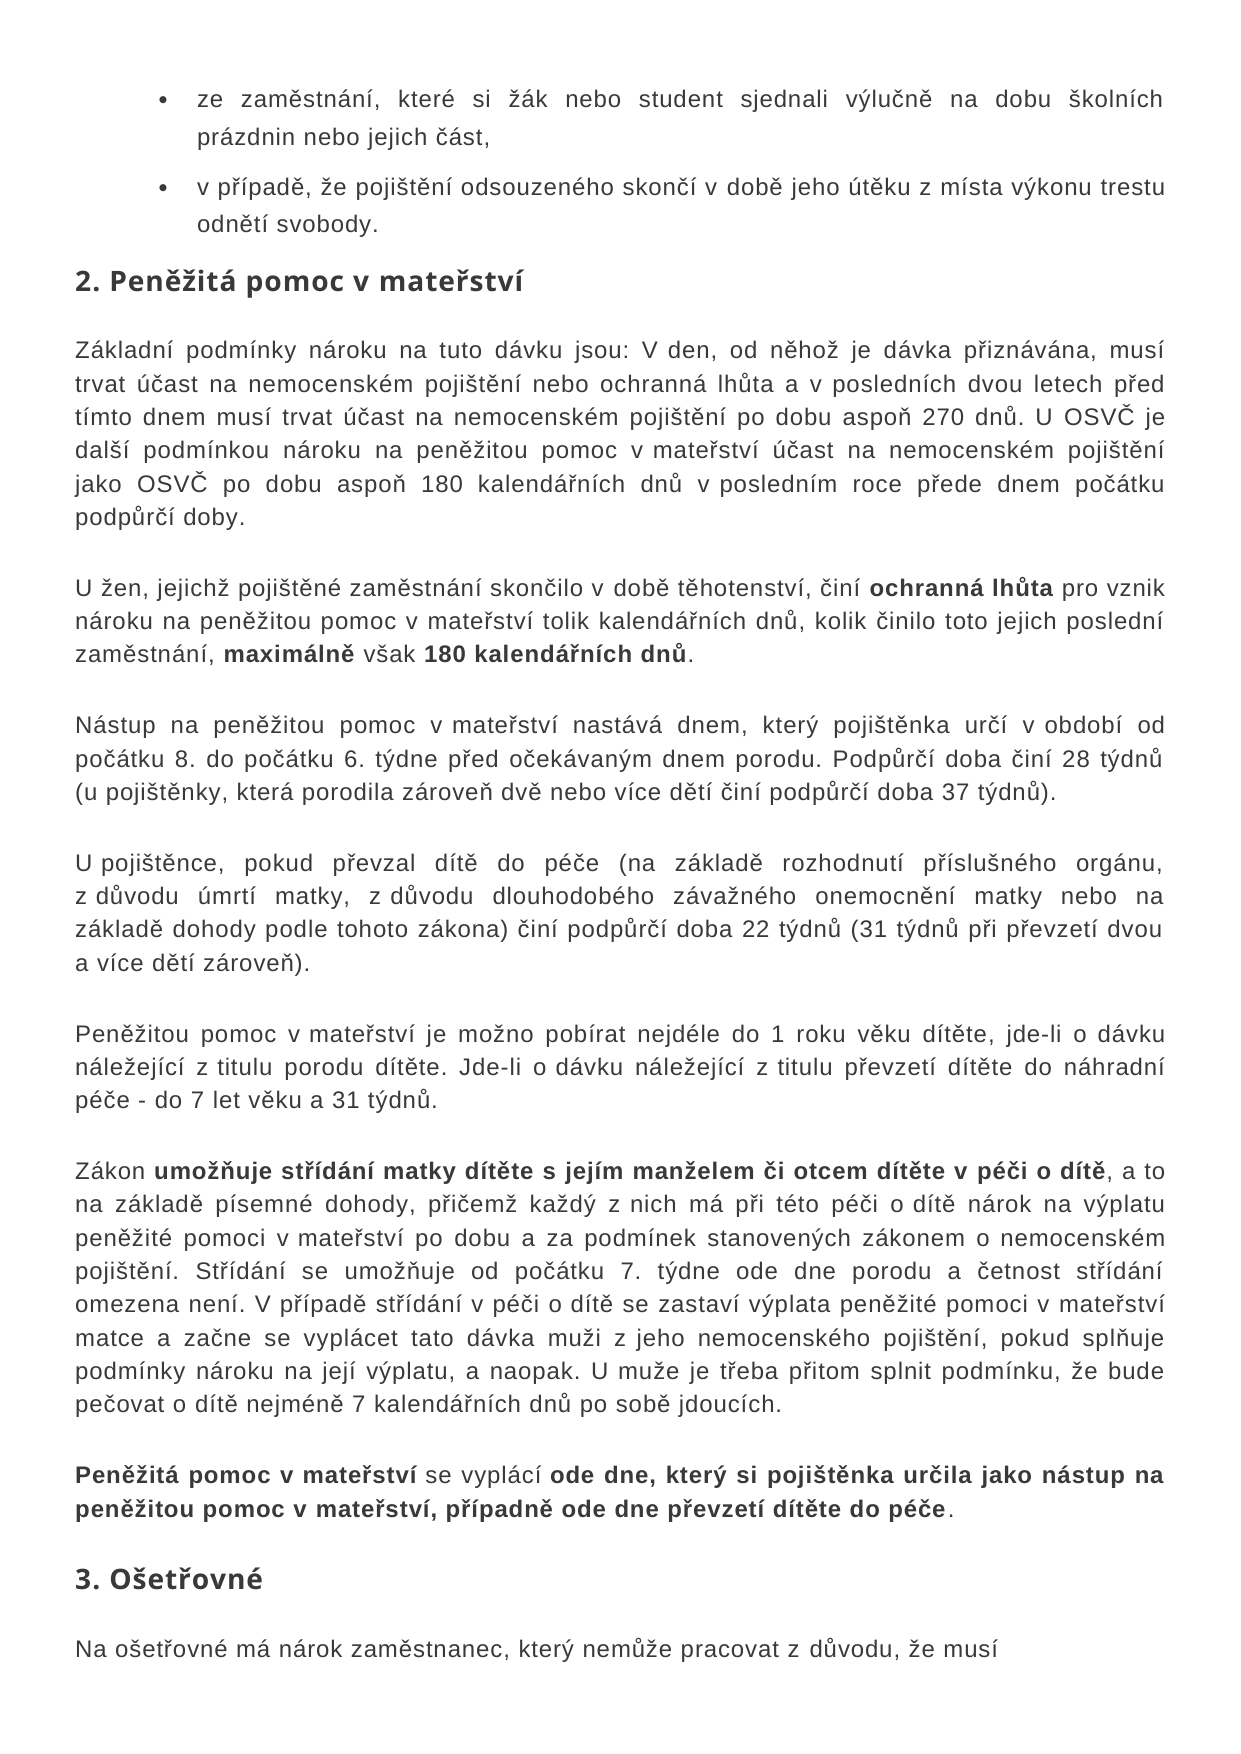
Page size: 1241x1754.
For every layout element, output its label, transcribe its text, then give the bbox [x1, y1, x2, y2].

list v případě, že pojištění odsouzeného skončí v době jeho útěku z místa výkonu trestu odnětí svobody. [159, 162, 1165, 237]
text 3. Ošetřovné [75, 1560, 1165, 1598]
text Základní podmínky nároku na tuto dávku jsou: V den, od něhož je dávka přiznávána, musí trvat účast na nemocenském pojištění nebo ochranná lhůta a v posledních dvou letech před tímto dnem musí trvat účast na nemocenském pojištění po dobu aspoň 270 dnů. U OSVČ je další podmínkou nároku na peněžitou pomoc v mateřství účast na nemocenském pojištění jako OSVČ po dobu aspoň 180 kalendářních dnů v posledním roce přede dnem počátku podpůrčí doby. [75, 331, 1165, 531]
text Peněžitá pomoc v mateřství se vyplácí ode dne, který si pojištěnka určila jako nástup na peněžitou pomoc v mateřství, případně ode dne převzetí dítěte do péče. [75, 1456, 1165, 1522]
text 2. Peněžitá pomoc v mateřství [75, 261, 1165, 299]
text Na ošetřovné má nárok zaměstnanec, který nemůže pracovat z důvodu, že musí [75, 1629, 1165, 1663]
text Zákon umožňuje střídání matky dítěte s jejím manželem či otcem dítěte v péči o dítě, a to na základě písemné dohody, přičemž každý z nich má při této péči o dítě nárok na výplatu peněžité pomoci v mateřství po dobu a za podmínek stanovených zákonem o nemocenském pojištění. Střídání se umožňuje od počátku 7. týdne ode dne porodu a četnost střídání omezena není. V případě střídání v péči o dítě se zastaví výplata peněžité pomoci v mateřství matce a začne se vyplácet tato dávka muži z jeho nemocenského pojištění, pokud splňuje podmínky nároku na její výplatu, a naopak. U muže je třeba přitom splnit podmínku, že bude pečovat o dítě nejméně 7 kalendářních dnů po sobě jdoucích. [75, 1151, 1165, 1418]
text Peněžitou pomoc v mateřství je možno pobírat nejdéle do 1 roku věku dítěte, jde-li o dávku náležející z titulu porodu dítěte. Jde-li o dávku náležející z titulu převzetí dítěte do náhradní péče - do 7 let věku a 31 týdnů. [75, 1014, 1165, 1114]
text Nástup na peněžitou pomoc v mateřství nastává dnem, který pojištěnka určí v období od počátku 8. do počátku 6. týdne před očekávaným dnem porodu. Podpůrčí doba činí 28 týdnů (u pojištěnky, která porodila zároveň dvě nebo více dětí činí podpůrčí doba 37 týdnů). [75, 706, 1165, 806]
text U žen, jejichž pojištěné zaměstnání skončilo v době těhotenství, činí ochranná lhůta pro vznik nároku na peněžitou pomoc v mateřství tolik kalendářních dnů, kolik činilo toto jejich poslední zaměstnání, maximálně však 180 kalendářních dnů. [75, 568, 1165, 668]
text U pojištěnce, pokud převzal dítě do péče (na základě rozhodnutí příslušného orgánu, z důvodu úmrtí matky, z důvodu dlouhodobého závažného onemocnění matky nebo na základě dohody podle tohoto zákona) činí podpůrčí doba 22 týdnů (31 týdnů při převzetí dvou a více dětí zároveň). [75, 843, 1165, 976]
list ze zaměstnání, které si žák nebo student sjednali výlučně na dobu školních prázdnin nebo jejich část, [159, 75, 1165, 150]
